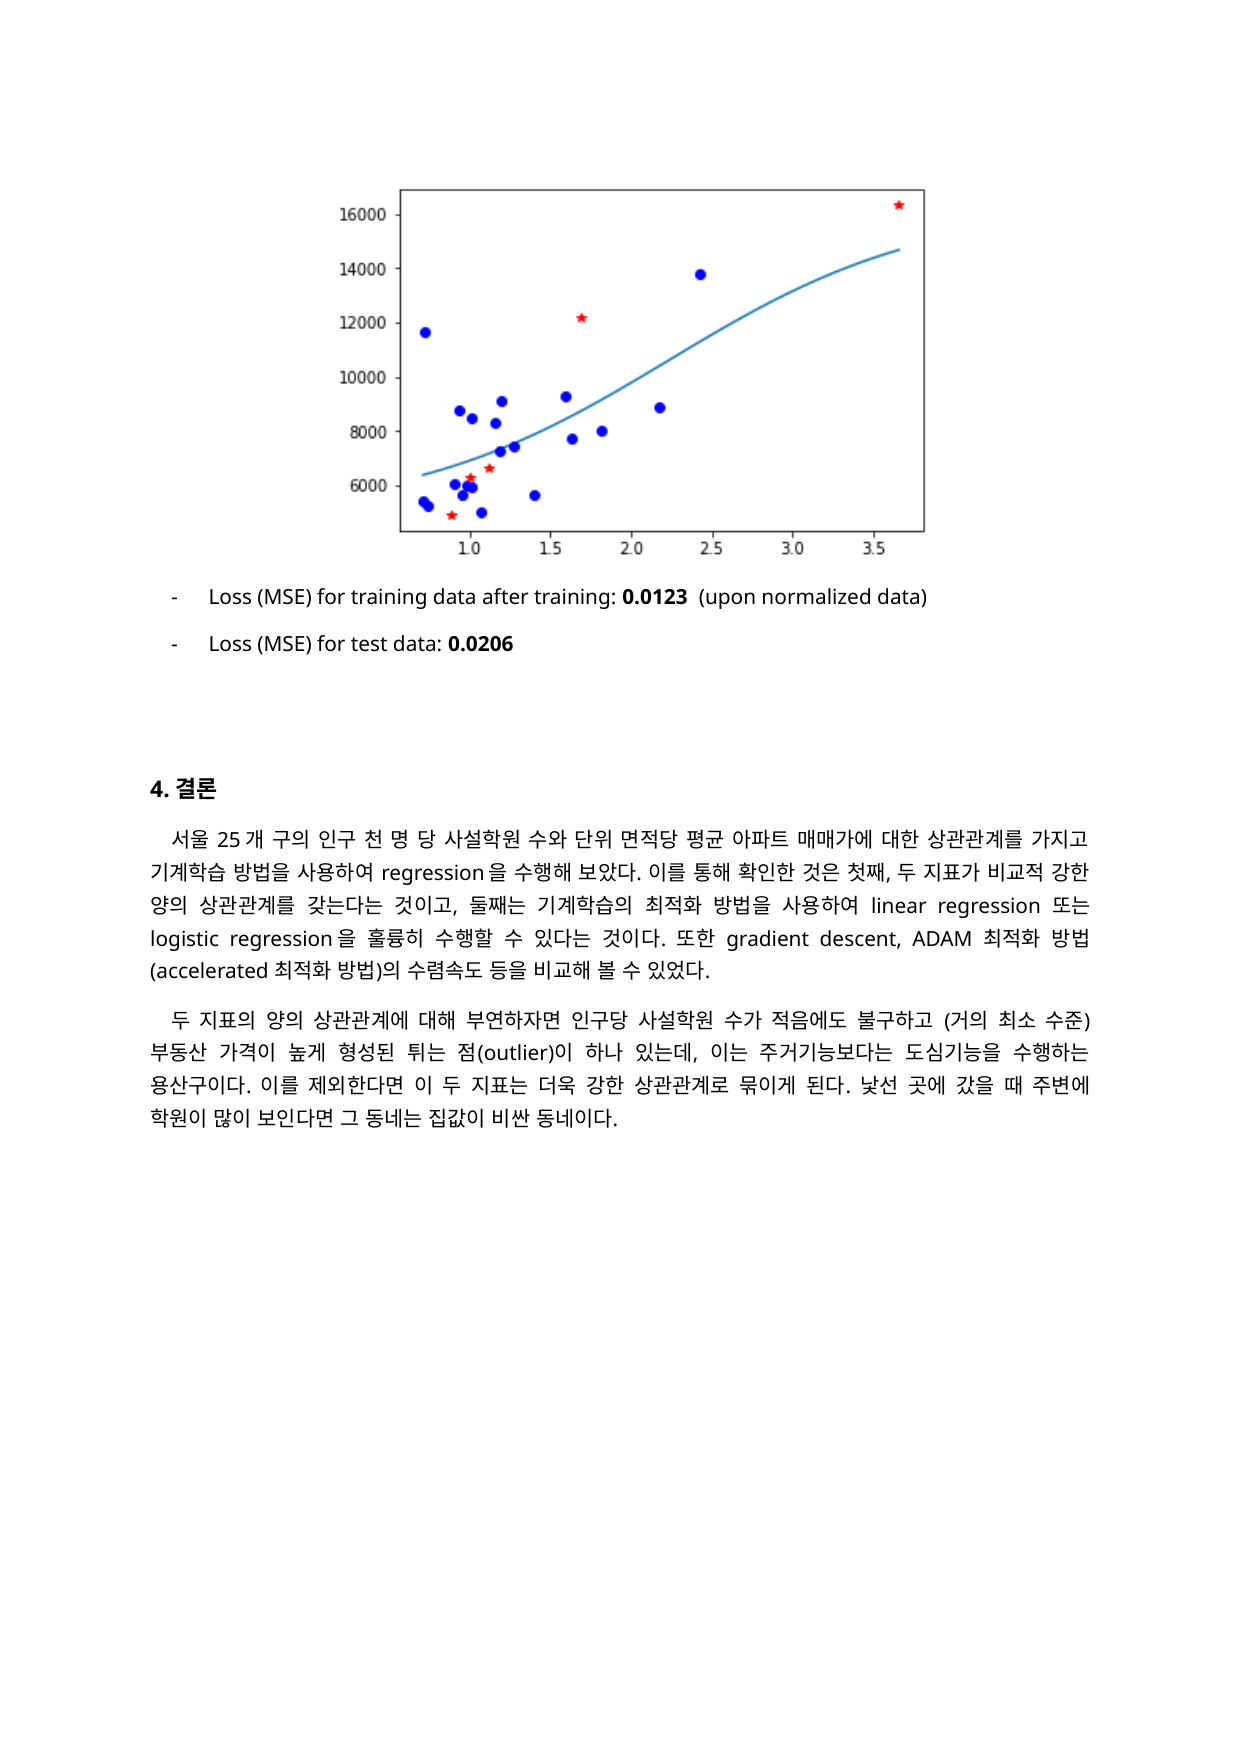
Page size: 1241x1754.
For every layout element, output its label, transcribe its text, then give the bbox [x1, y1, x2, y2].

text 4. 결론 [150, 771, 1090, 804]
text 두 지표의 양의 상관관계에 대해 부연하자면 인구당 사설학원 수가 적음에도 불구하고 (거의 최소 수준) 부동산 가격이 높게 형성된 튀는 점(outlier)이 하나 있는데, 이는 주거기능보다는 도심기능을 수행하는 용산구이다. 이를 제외한다면 이 두 지표는 더욱 강한 상관관계로 묶이게 된다. 낯선 곳에 갔을 때 주변에 학원이 많이 보인다면 그 동네는 집값이 비싼 동네이다. [150, 1004, 1090, 1132]
text 서울 25개 구의 인구 천 명 당 사설학원 수와 단위 면적당 평균 아파트 매매가에 대한 상관관계를 가지고 기계학습 방법을 사용하여 regression을 수행해 보았다. 이를 통해 확인한 것은 첫째, 두 지표가 비교적 강한 양의 상관관계를 갖는다는 것이고, 둘째는 기계학습의 최적화 방법을 사용하여 linear regression 또는 logistic regression을 훌륭히 수행할 수 있다는 것이다. 또한 gradient descent, ADAM 최적화 방법(accelerated 최적화 방법)의 수렴속도 등을 비교해 볼 수 있었다. [150, 824, 1090, 985]
list Loss (MSE) for test data: 0.0206 [171, 629, 1090, 658]
list Loss (MSE) for training data after training: 0.0123 (upon normalized data) [171, 582, 1090, 610]
